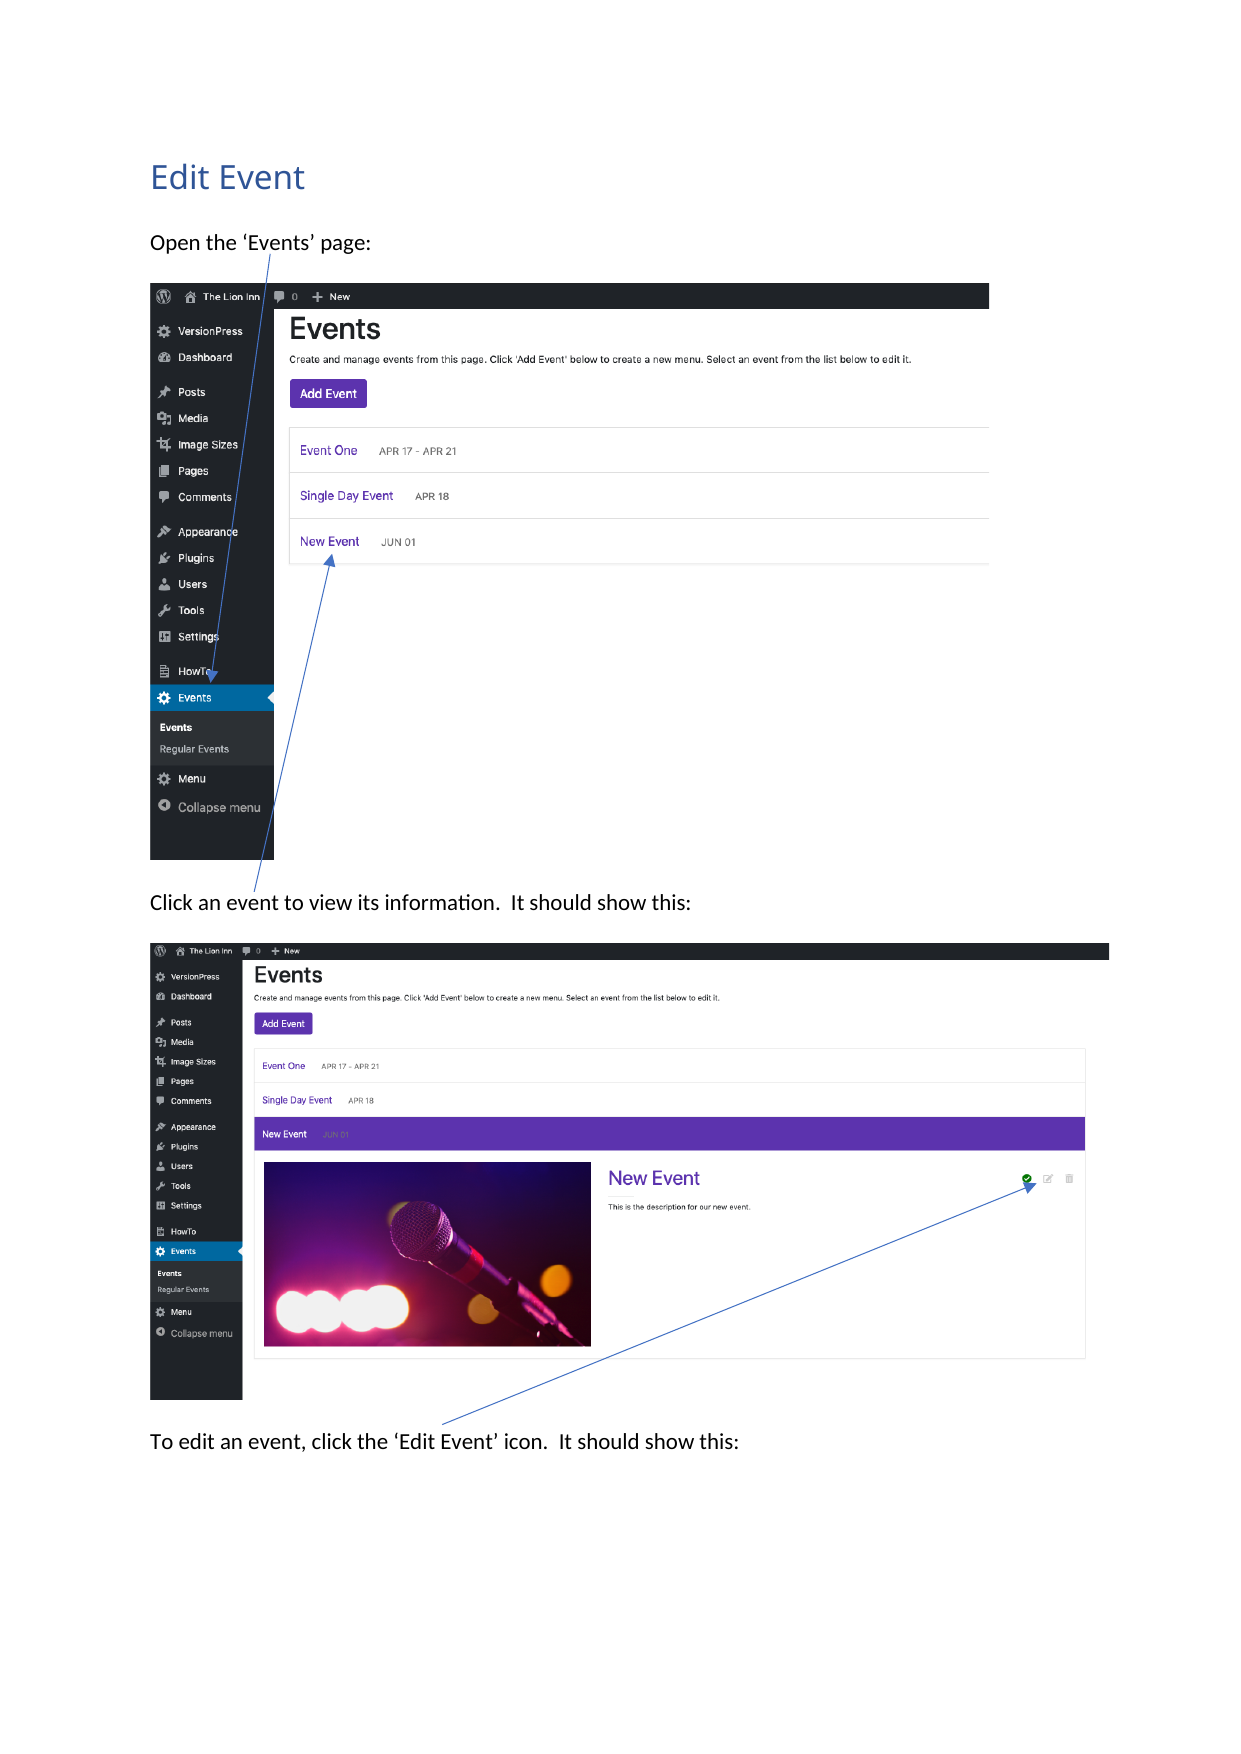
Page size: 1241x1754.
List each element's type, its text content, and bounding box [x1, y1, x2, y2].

text To edit an event, click the ‘Edit Event’ icon. It should show this: [150, 1427, 1090, 1456]
picture [150, 943, 1110, 1400]
subtitle Edit Event [150, 154, 1090, 199]
text Click an event to view its information. It should show this: [150, 888, 1090, 916]
picture [150, 283, 990, 860]
text Open the ‘Events’ page: [150, 228, 1090, 256]
